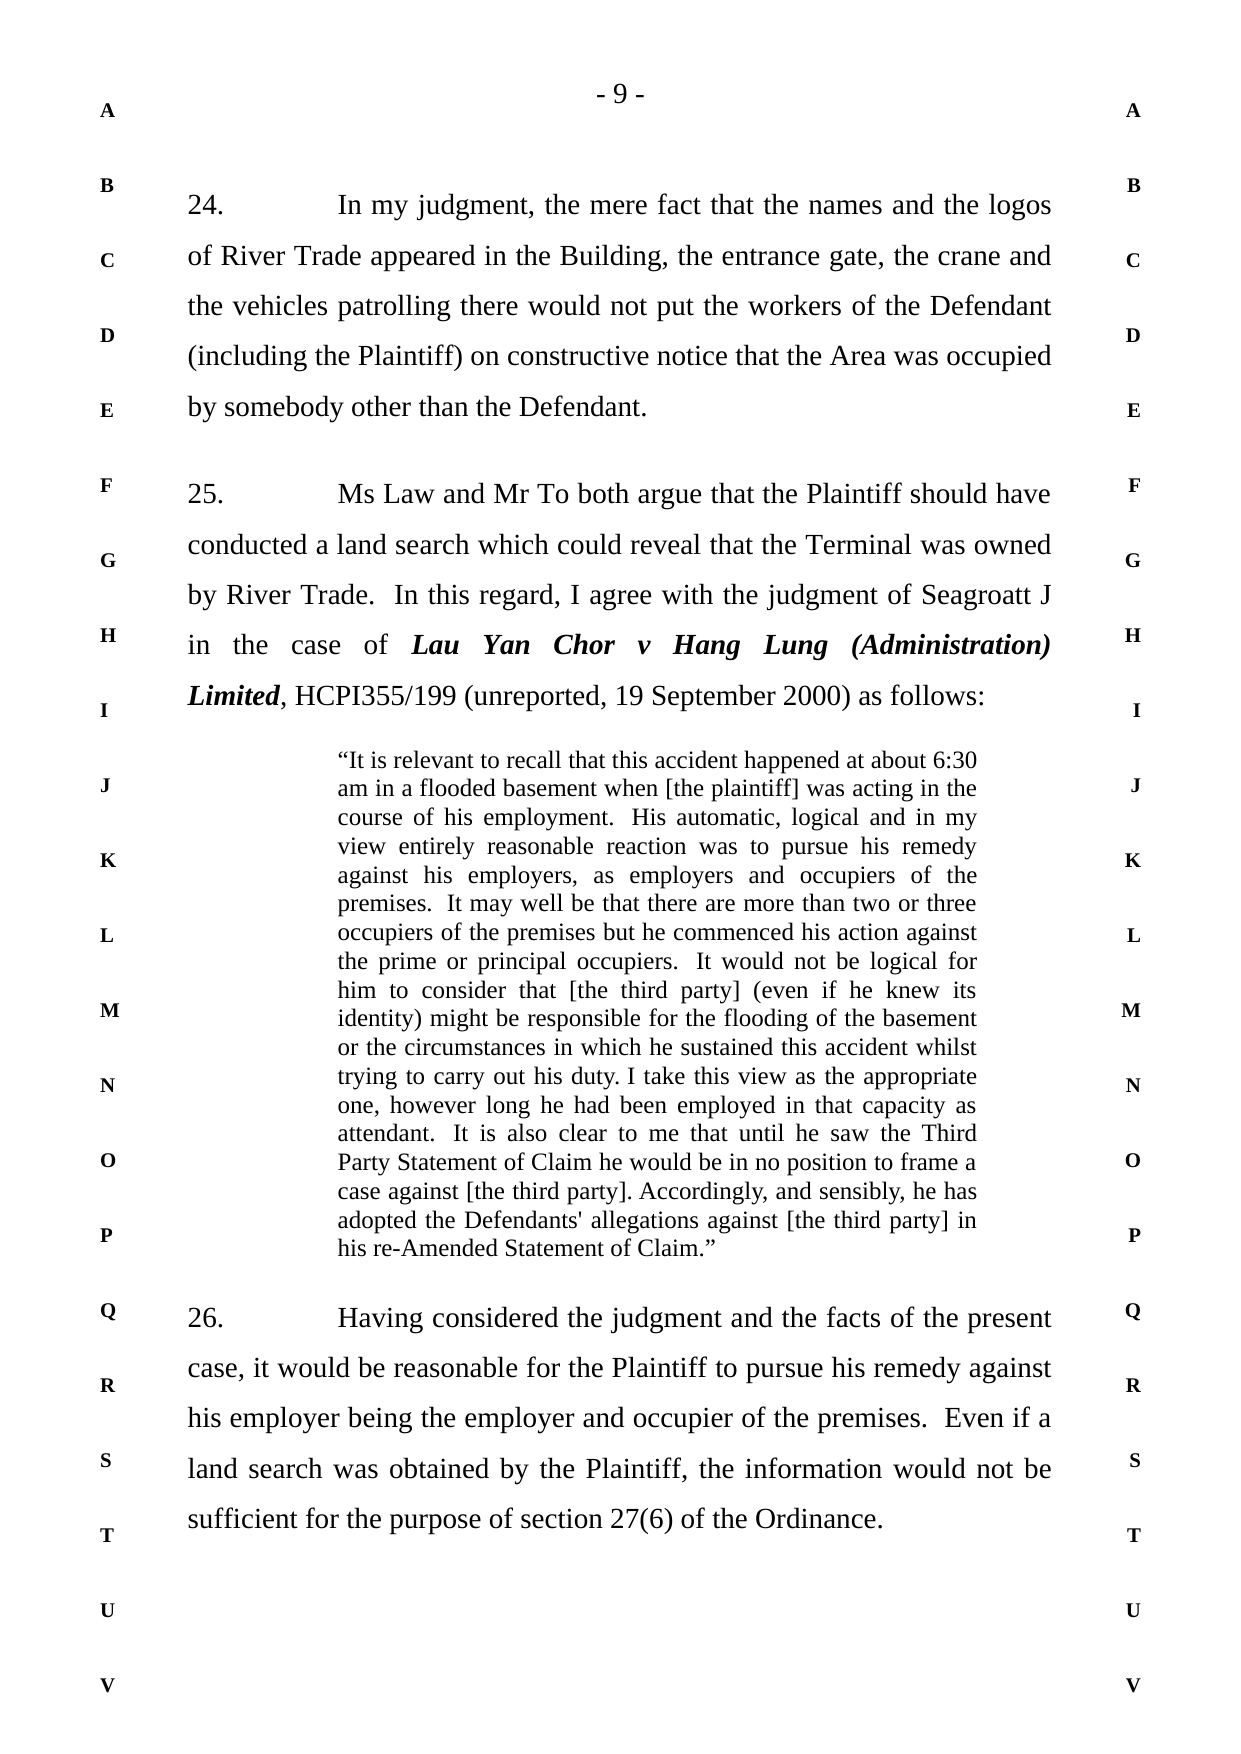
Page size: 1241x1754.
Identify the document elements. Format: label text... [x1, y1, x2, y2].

text In my judgment, the mere fact that the names and the logos of River Trade appeared in the Building, the entrance gate, the crane and the vehicles patrolling there would not put the workers of the Defendant (including the Plaintiff) on constructive notice that the Area was occupied by somebody other than the Defendant. [187, 187, 1053, 422]
text “It is relevant to recall that this accident happened at about 6:30 am in a flooded basement when [the plaintiff] was acting in the course of his employment. His automatic, logical and in my view entirely reasonable reaction was to pursue his remedy against his employers, as employers and occupiers of the premises. It may well be that there are more than two or three occupiers of the premises but he commenced his action against the prime or principal occupiers. It would not be logical for him to consider that [the third party] (even if he knew its identity) might be responsible for the flooding of the basement or the circumstances in which he sustained this accident whilst trying to carry out his duty. I take this view as the appropriate one, however long he had been employed in that capacity as attendant. It is also clear to me that until he saw the Third Party Statement of Claim he would be in no position to frame a case against [the third party]. Accordingly, and sensibly, he has adopted the Defendants' allegations against [the third party] in his re-Amended Statement of Claim.” [337, 745, 978, 1262]
text Ms Law and Mr To both argue that the Plaintiff should have conducted a land search which could reveal that the Terminal was owned by River Trade. In this regard, I agree with the judgment of Seagroatt J in the case of Lau Yan Chor v Hang Lung (Administration) Limited, HCPI355/199 (unreported, 19 September 2000) as follows: [187, 477, 1053, 711]
text Having considered the judgment and the facts of the present case, it would be reasonable for the Plaintiff to pursue his remedy against his employer being the employer and occupier of the premises. Even if a land search was obtained by the Plaintiff, the information would not be sufficient for the purpose of section 27(6) of the Ordinance. [187, 1300, 1053, 1534]
